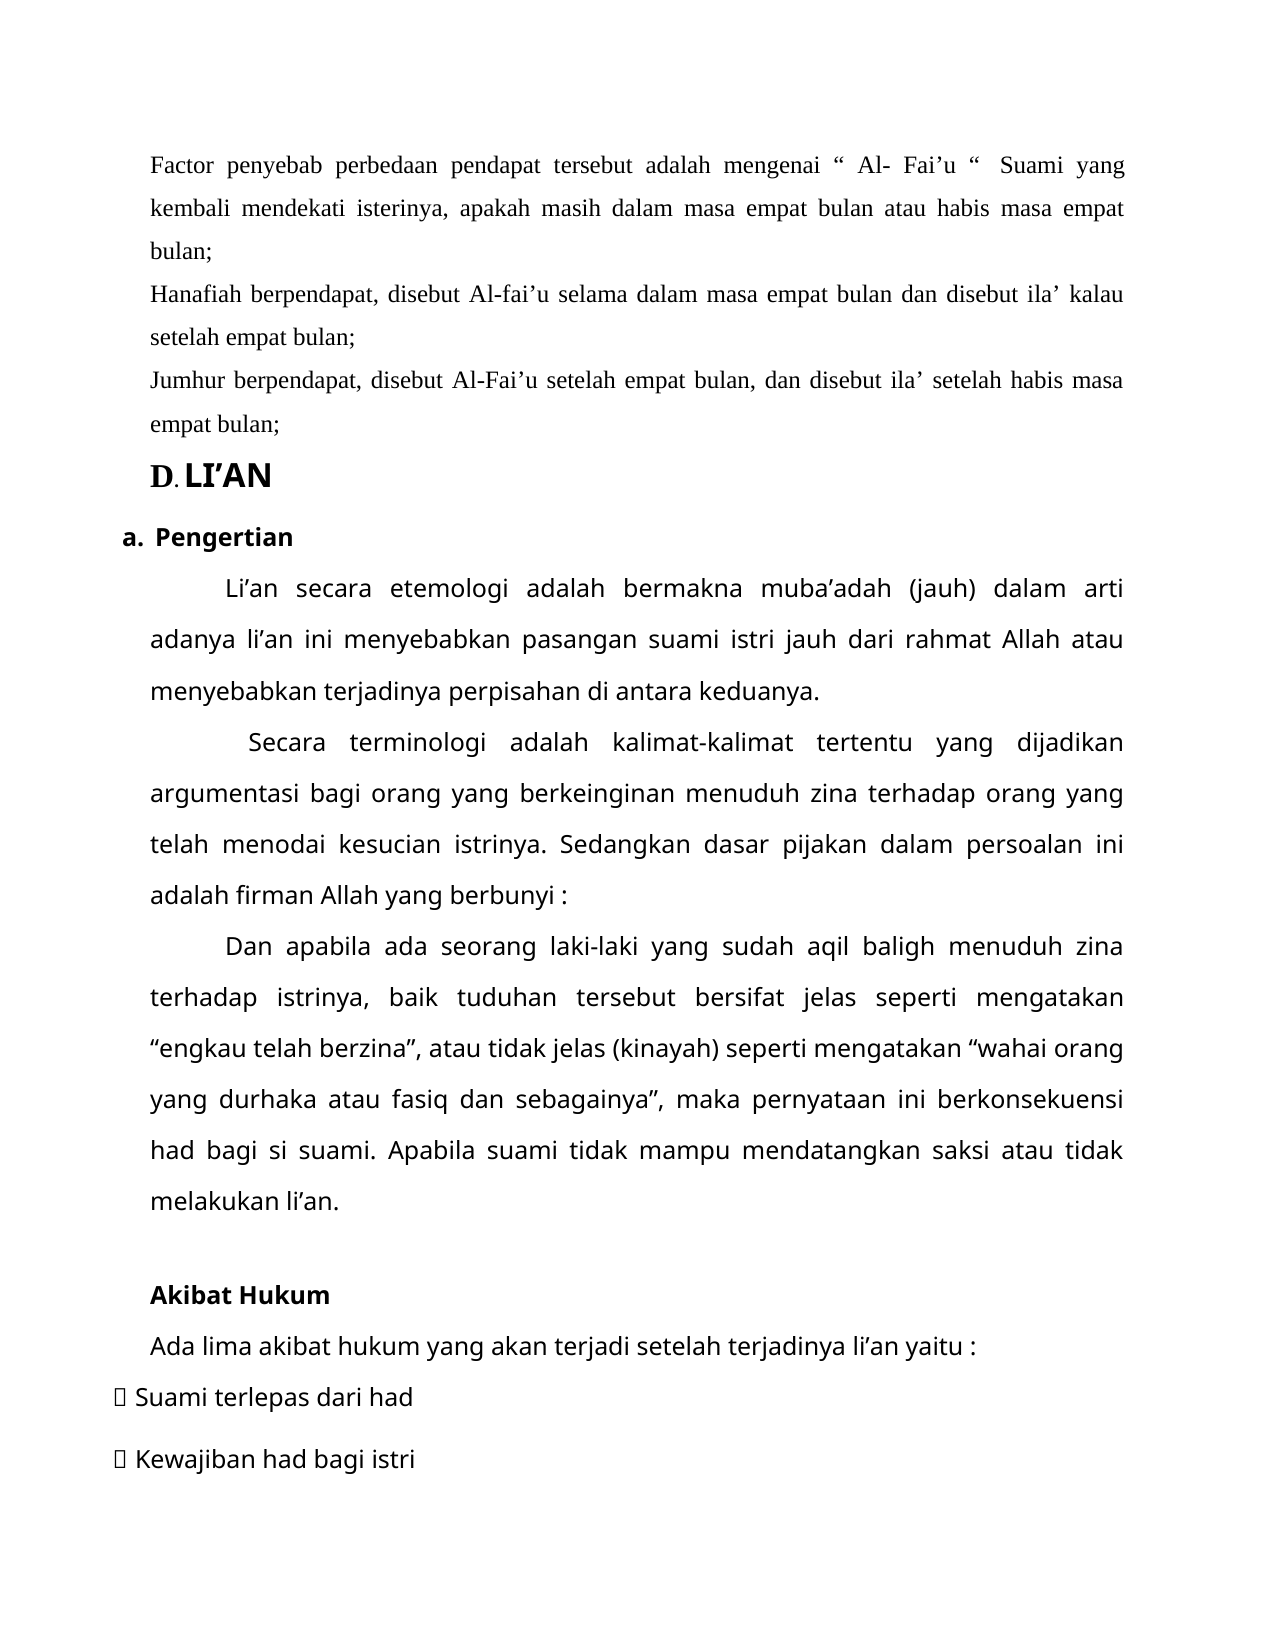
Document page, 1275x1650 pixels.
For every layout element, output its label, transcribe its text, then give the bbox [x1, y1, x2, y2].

text Secara terminologi adalah kalimat-kalimat tertentu yang dijadikan argumentasi bagi orang yang berkeinginan menuduh zina terhadap orang yang telah menodai kesucian istrinya. Sedangkan dasar pijakan dalam persoalan ini adalah firman Allah yang berbunyi : [150, 724, 1125, 911]
text D. LI’AN [112, 452, 1125, 497]
text Hanafiah berpendapat, disebut Al-fai’u selama dalam masa empat bulan dan disebut ila’ kalau setelah empat bulan; [150, 279, 1125, 351]
text Factor penyebab perbedaan pendapat tersebut adalah mengenai “ Al- Fai’u “ Suami yang kembali mendekati isterinya, apakah masih dalam masa empat bulan atau habis masa empat bulan; [150, 150, 1125, 265]
text Jumhur berpendapat, disebut Al-Fai’u setelah empat bulan, dan disebut ila’ setelah habis masa empat bulan; [150, 366, 1125, 437]
text Akibat Hukum [150, 1278, 1125, 1312]
text  Suami terlepas dari had [112, 1380, 1125, 1414]
text Li’an secara etemologi adalah bermakna muba’adah (jauh) dalam arti adanya li’an ini menyebabkan pasangan suami istri jauh dari rahmat Allah atau menyebabkan terjadinya perpisahan di antara keduanya. [150, 571, 1125, 707]
text Ada lima akibat hukum yang akan terjadi setelah terjadinya li’an yaitu : [150, 1329, 1125, 1363]
text Dan apabila ada seorang laki-laki yang sudah aqil baligh menuduh zina terhadap istrinya, baik tuduhan tersebut bersifat jelas seperti mengatakan “engkau telah berzina”, atau tidak jelas (kinayah) seperti mengatakan “wahai orang yang durhaka atau fasiq dan sebagainya”, maka pernyataan ini berkonsekuensi had bagi si suami. Apabila suami tidak mampu mendatangkan saksi atau tidak melakukan li’an. [150, 928, 1125, 1218]
text  Kewajiban had bagi istri [112, 1441, 1125, 1475]
text a. Pengertian [122, 520, 1125, 554]
